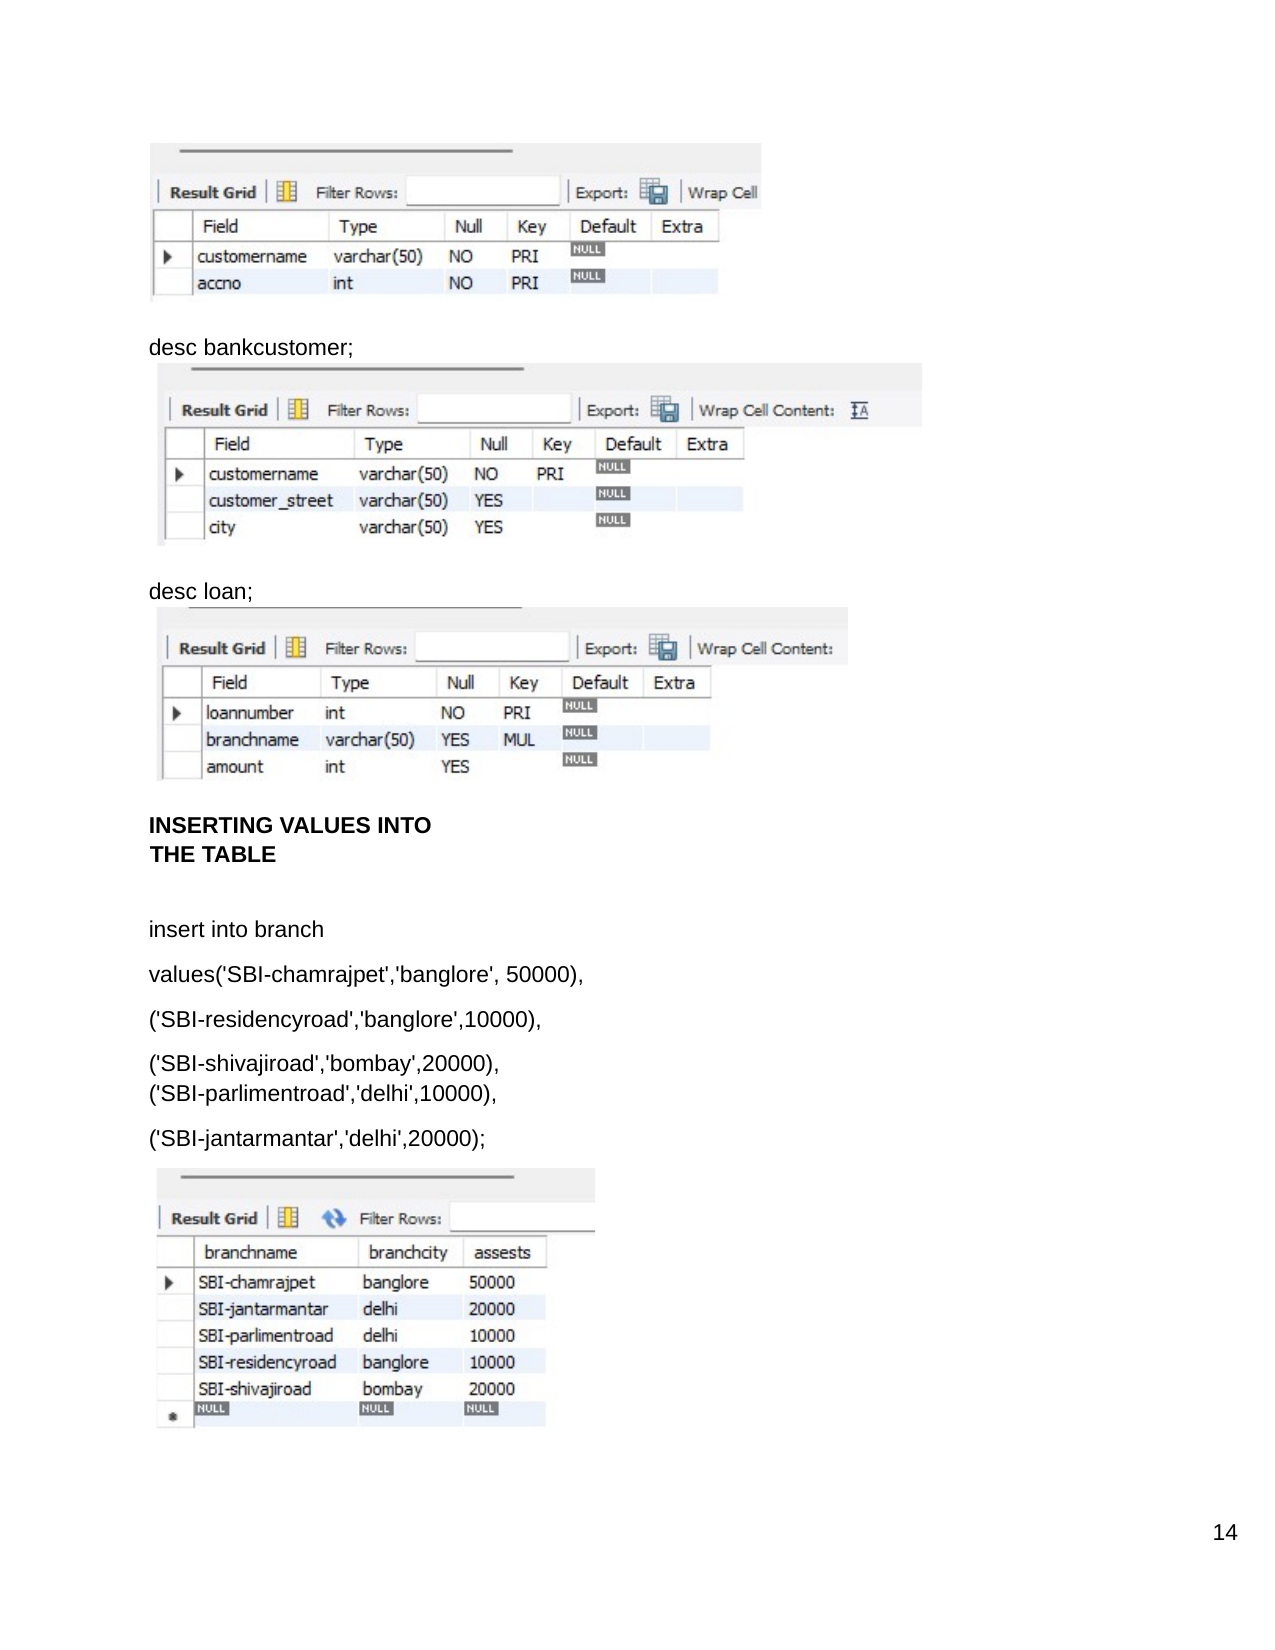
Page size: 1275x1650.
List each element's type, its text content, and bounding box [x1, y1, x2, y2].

text desc loan; [148, 578, 1275, 604]
text values('SBI-chamrajpet','banglore', 50000), [148, 961, 1275, 987]
text ('SBI-parlimentroad','delhi',10000), [148, 1080, 1275, 1106]
subtitle INSERTING VALUES INTO THE TABLE [148, 812, 448, 867]
text ('SBI-shivajiroad','bombay',20000), [148, 1050, 1275, 1077]
text ('SBI-jantarmantar','delhi',20000); [148, 1125, 1275, 1151]
picture [156, 607, 848, 781]
picture [156, 1168, 596, 1433]
text desc bankcustomer; [148, 334, 1275, 360]
picture [150, 143, 762, 302]
text ('SBI-residencyroad','banglore',10000), [148, 1006, 1275, 1032]
text insert into branch [148, 916, 1275, 942]
picture [157, 363, 923, 546]
